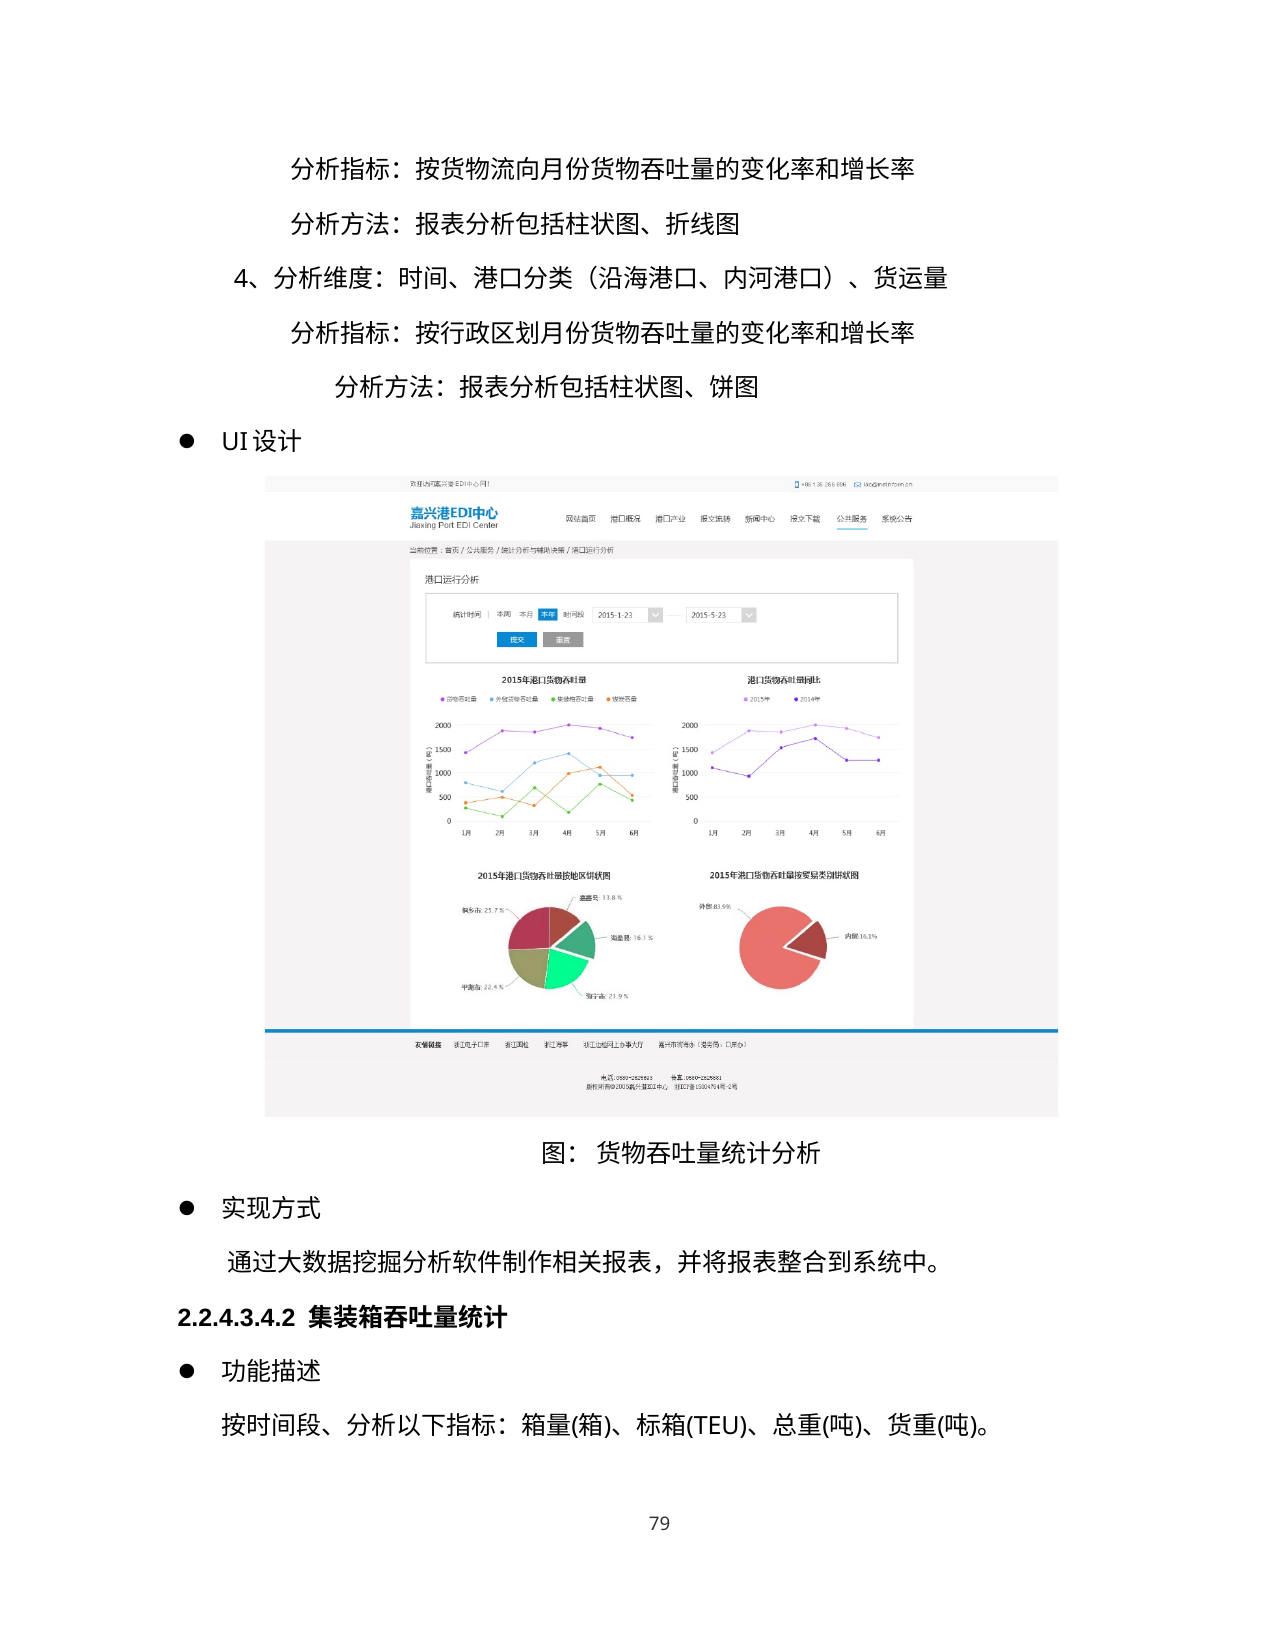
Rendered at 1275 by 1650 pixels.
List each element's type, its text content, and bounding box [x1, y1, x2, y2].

subtitle 集装箱吞吐量统计 [177, 1297, 1098, 1333]
text 分析方法：报表分析包括柱状图、饼图 [221, 367, 1098, 404]
list 功能描述 [177, 1351, 1098, 1388]
list UI设计 [177, 422, 1098, 458]
text 分析指标：按货物流向月份货物吞吐量的变化率和增长率 [177, 150, 1098, 186]
list 实现方式 [177, 1188, 1098, 1224]
text 4、分析维度：时间、港口分类（沿海港口、内河港口）、货运量 [177, 259, 1098, 295]
text 按时间段、分析以下指标：箱量(箱)、标箱(TEU)、总重(吨)、货重(吨)。 [177, 1406, 1098, 1442]
picture [264, 476, 1059, 1117]
text 通过大数据挖掘分析软件制作相关报表，并将报表整合到系统中。 [177, 1243, 1085, 1279]
text 图： 货物吞吐量统计分析 [221, 1134, 1098, 1170]
text 分析方法：报表分析包括柱状图、折线图 [177, 204, 1098, 241]
text 分析指标：按行政区划月份货物吞吐量的变化率和增长率 [177, 313, 1098, 349]
